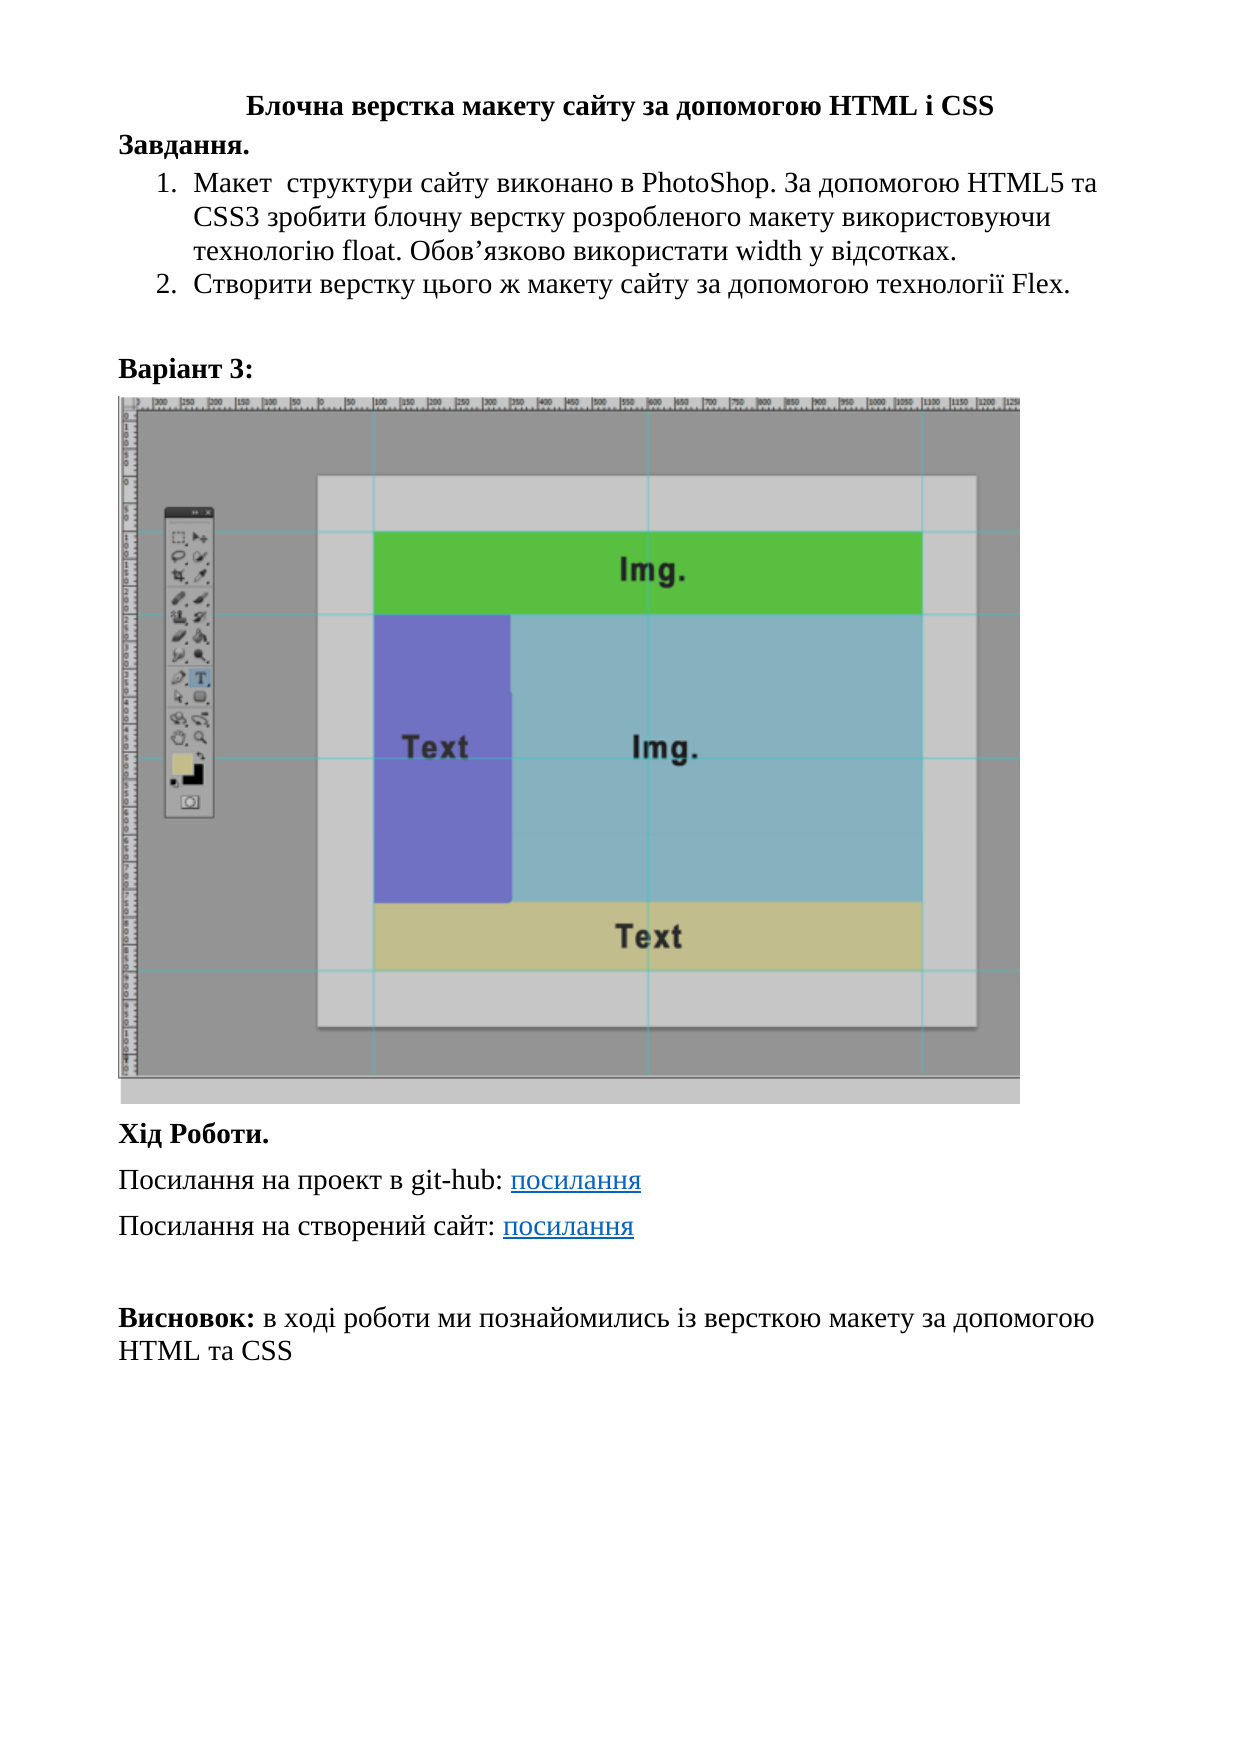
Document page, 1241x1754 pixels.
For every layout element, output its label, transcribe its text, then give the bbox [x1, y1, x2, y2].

text Хід Роботи. [118, 1116, 1122, 1149]
list Макет структури сайту виконано в PhotoShop. За допомогою HTML5 та CSS3 зробити блочну верстку розробленого макету використовуючи технологію float. Обов’язково використати width у відсотках. [156, 166, 1122, 266]
text Блочна верстка макету сайту за допомогою HTML і CSS [118, 88, 1122, 122]
text Посилання на проект в git-hub: посилання [118, 1162, 1122, 1195]
picture [118, 396, 1020, 1104]
list Створити верстку цього ж макету сайту за допомогою технології Flex. [156, 266, 1122, 300]
text Посилання на створений сайт: посилання [118, 1208, 1122, 1241]
text Завдання. [118, 127, 1122, 161]
text Варіант 3: [118, 351, 1122, 384]
text Висновок: в ході роботи ми познайомились із версткою макету за допомогою HTML та CSS [118, 1300, 1122, 1367]
